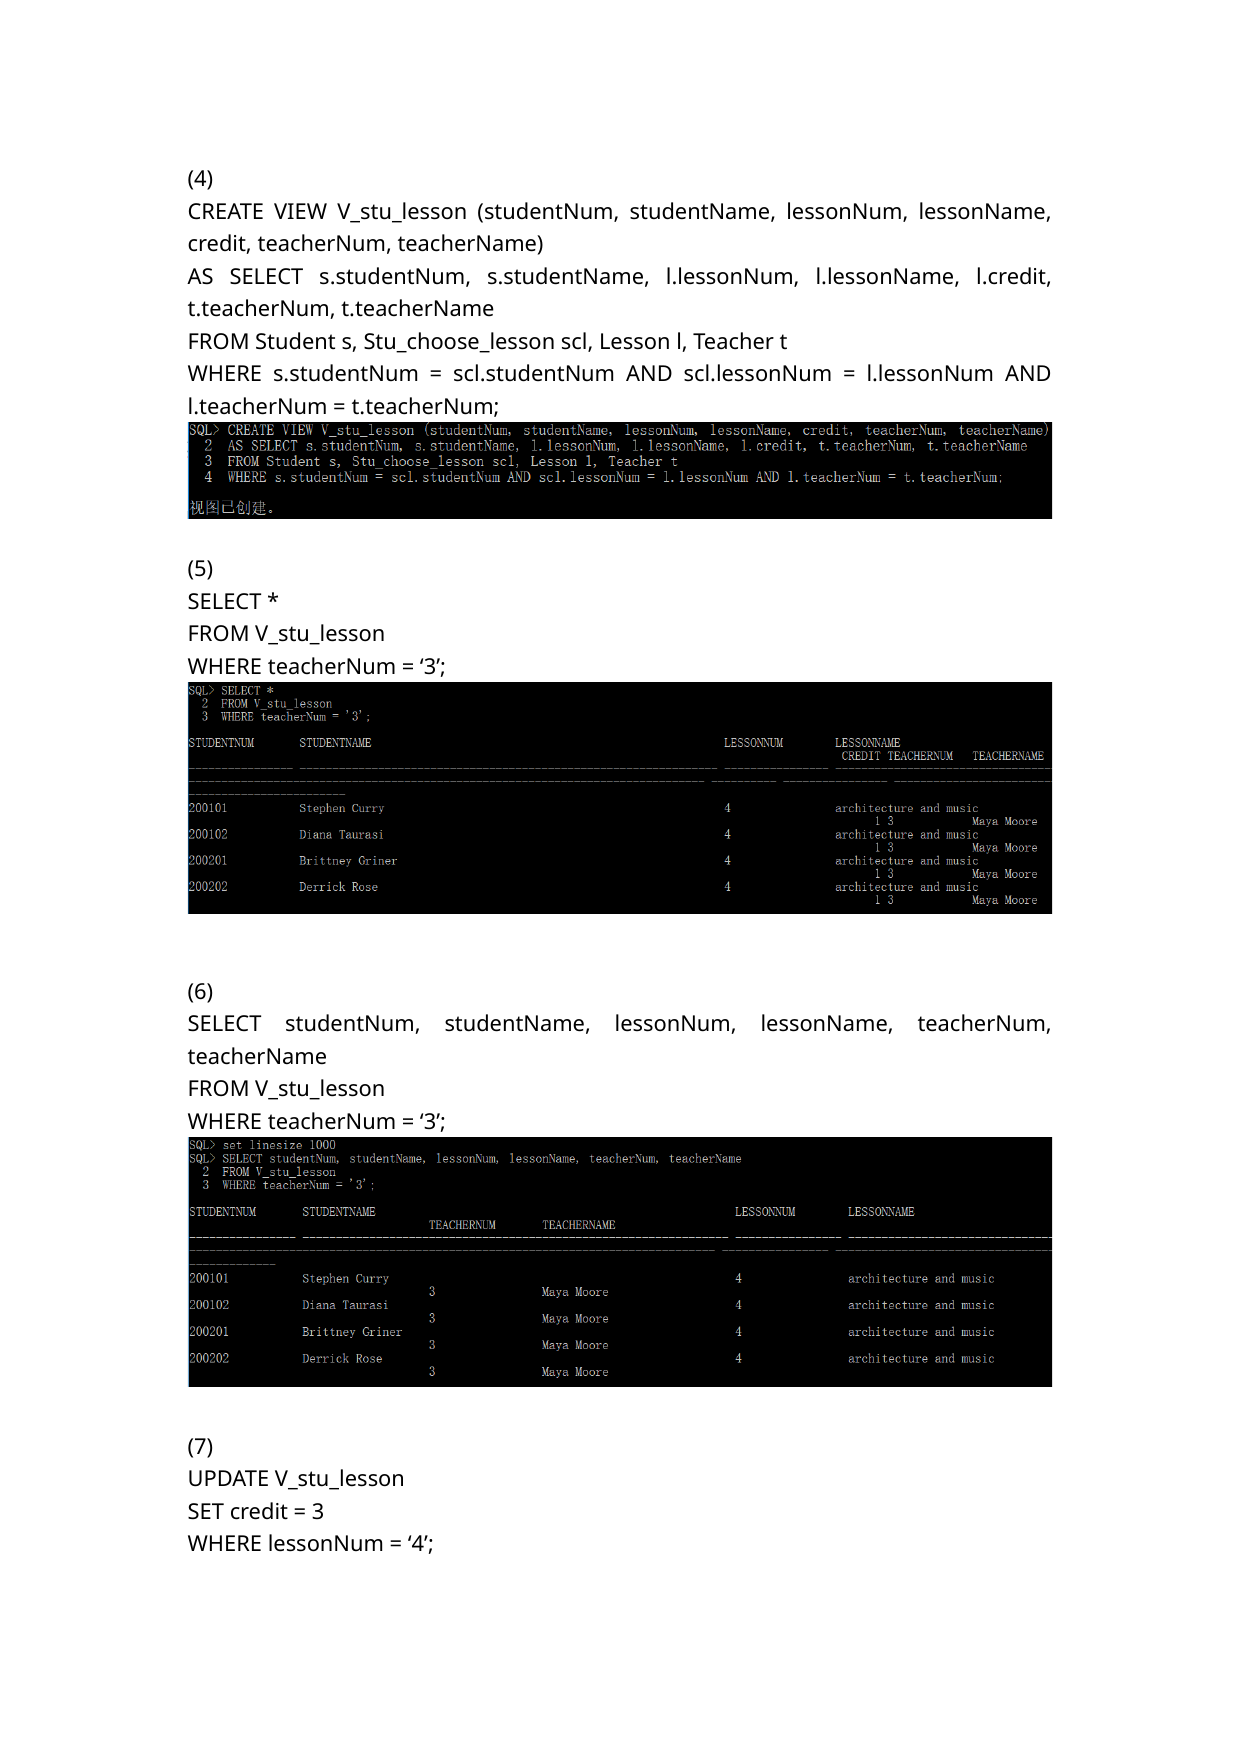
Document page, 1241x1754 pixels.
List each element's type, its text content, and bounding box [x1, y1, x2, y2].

text FROM V_stu_lesson [187, 1072, 1053, 1104]
text UPDATE V_stu_lesson [187, 1462, 1053, 1494]
text WHERE lessonNum = ‘4’; [187, 1527, 1053, 1559]
text FROM Student s, Stu_choose_lesson scl, Lesson l, Teacher t [187, 324, 1053, 357]
text (5) [187, 552, 1053, 584]
picture [187, 682, 1053, 914]
text SELECT * [187, 584, 1053, 617]
text CREATE VIEW V_stu_lesson (studentNum, studentName, lessonNum, lessonName, credit, teacherNum, teacherName) [187, 194, 1053, 259]
text WHERE teacherNum = ‘3’; [187, 649, 1053, 682]
text WHERE s.studentNum = scl.studentNum AND scl.lessonNum = l.lessonNum AND l.teacherNum = t.teacherNum; [187, 357, 1053, 422]
text WHERE teacherNum = ‘3’; [187, 1104, 1053, 1137]
text FROM V_stu_lesson [187, 617, 1053, 649]
picture [187, 1137, 1053, 1387]
text AS SELECT s.studentNum, s.studentName, l.lessonNum, l.lessonName, l.credit, t.teacherNum, t.teacherName [187, 259, 1053, 324]
text SET credit = 3 [187, 1494, 1053, 1527]
text (6) [187, 974, 1053, 1007]
text SELECT studentNum, studentName, lessonNum, lessonName, teacherNum, teacherName [187, 1007, 1053, 1072]
text (4) [187, 162, 1053, 194]
picture [187, 422, 1053, 519]
text (7) [187, 1429, 1053, 1462]
